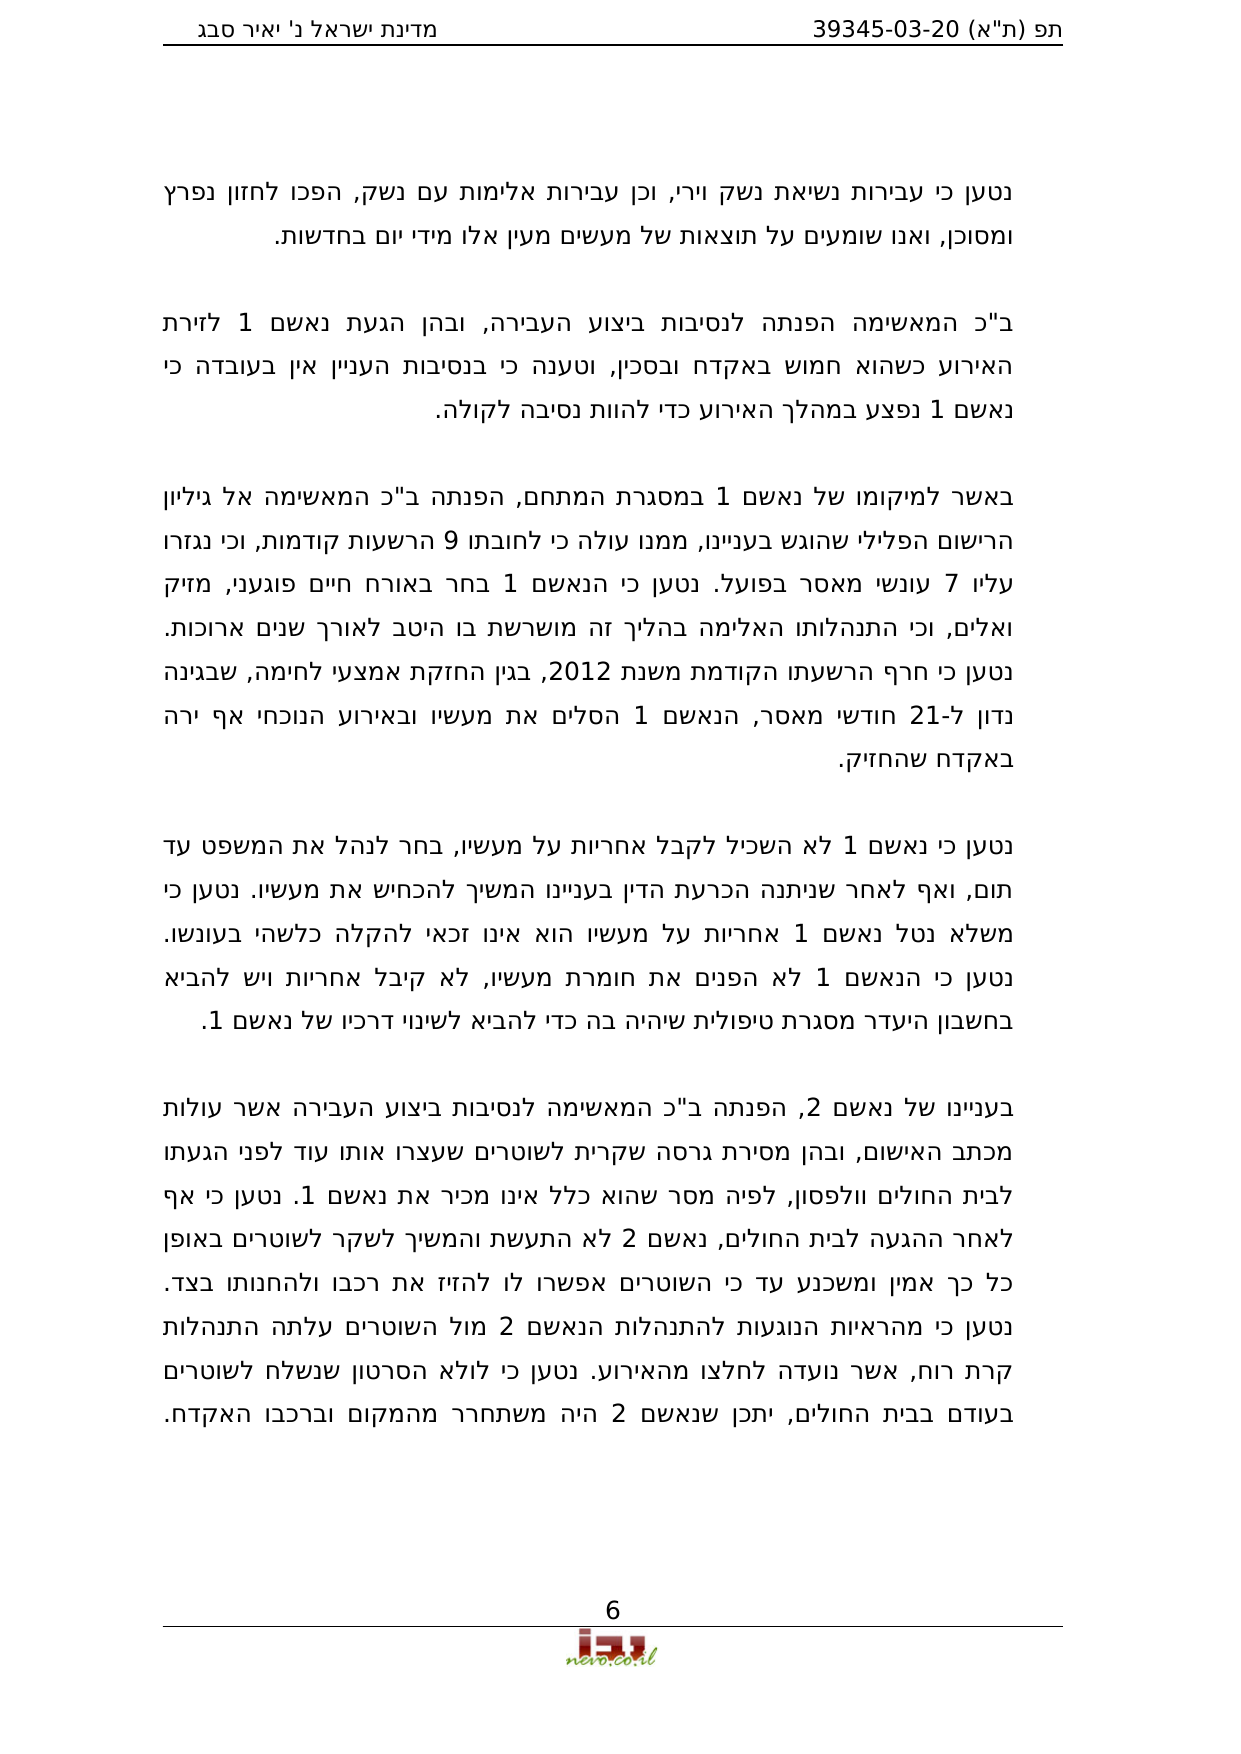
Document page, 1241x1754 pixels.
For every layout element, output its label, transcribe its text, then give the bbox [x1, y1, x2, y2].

picture [566, 1628, 659, 1667]
text נטען כי עבירות נשיאת נשק וירי, וכן עבירות אלימות עם נשק, הפכו לחזון נפרץ ומסוכן, ואנו שומעים על תוצאות של מעשים מעין אלו מידי יום בחדשות. [162, 177, 1058, 250]
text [162, 1093, 1058, 1429]
text באשר למיקומו של נאשם 1 במסגרת המתחם, הפנתה ב"כ המאשימה אל גיליון הרישום הפלילי שהוגש בעניינו, ממנו עולה כי לחובתו 9 הרשעות קודמות, וכי נגזרו עליו 7 עונשי מאסר בפועל. נטען כי הנאשם 1 בחר באורח חיים פוגעני, מזיק ואלים, וכי התנהלותו האלימה בהליך זה מושרשת בו היטב לאורך שנים ארוכות. נטען כי חרף הרשעתו הקודמת משנת 2012, בגין החזקת אמצעי לחימה, שבגינה נדון ל-21 חודשי מאסר, הנאשם 1 הסלים את מעשיו ובאירוע הנוכחי אף ירה באקדח שהחזיק. [162, 482, 1058, 774]
text ב"כ המאשימה הפנתה לנסיבות ביצוע העבירה, ובהן הגעת נאשם 1 לזירת האירוע כשהוא חמוש באקדח ובסכין, וטענה כי בנסיבות העניין אין בעובדה כי נאשם 1 נפצע במהלך האירוע כדי להוות נסיבה לקולה. [162, 308, 1058, 424]
text נטען כי נאשם 1 לא השכיל לקבל אחריות על מעשיו, בחר לנהל את המשפט עד תום, ואף לאחר שניתנה הכרעת הדין בעניינו המשיך להכחיש את מעשיו. נטען כי משלא נטל נאשם 1 אחריות על מעשיו הוא אינו זכאי להקלה כלשהי בעונשו. נטען כי הנאשם 1 לא הפנים את חומרת מעשיו, לא קיבל אחריות ויש להביא בחשבון היעדר מסגרת טיפולית שיהיה בה כדי להביא לשינוי דרכיו של נאשם 1. [162, 832, 1058, 1036]
